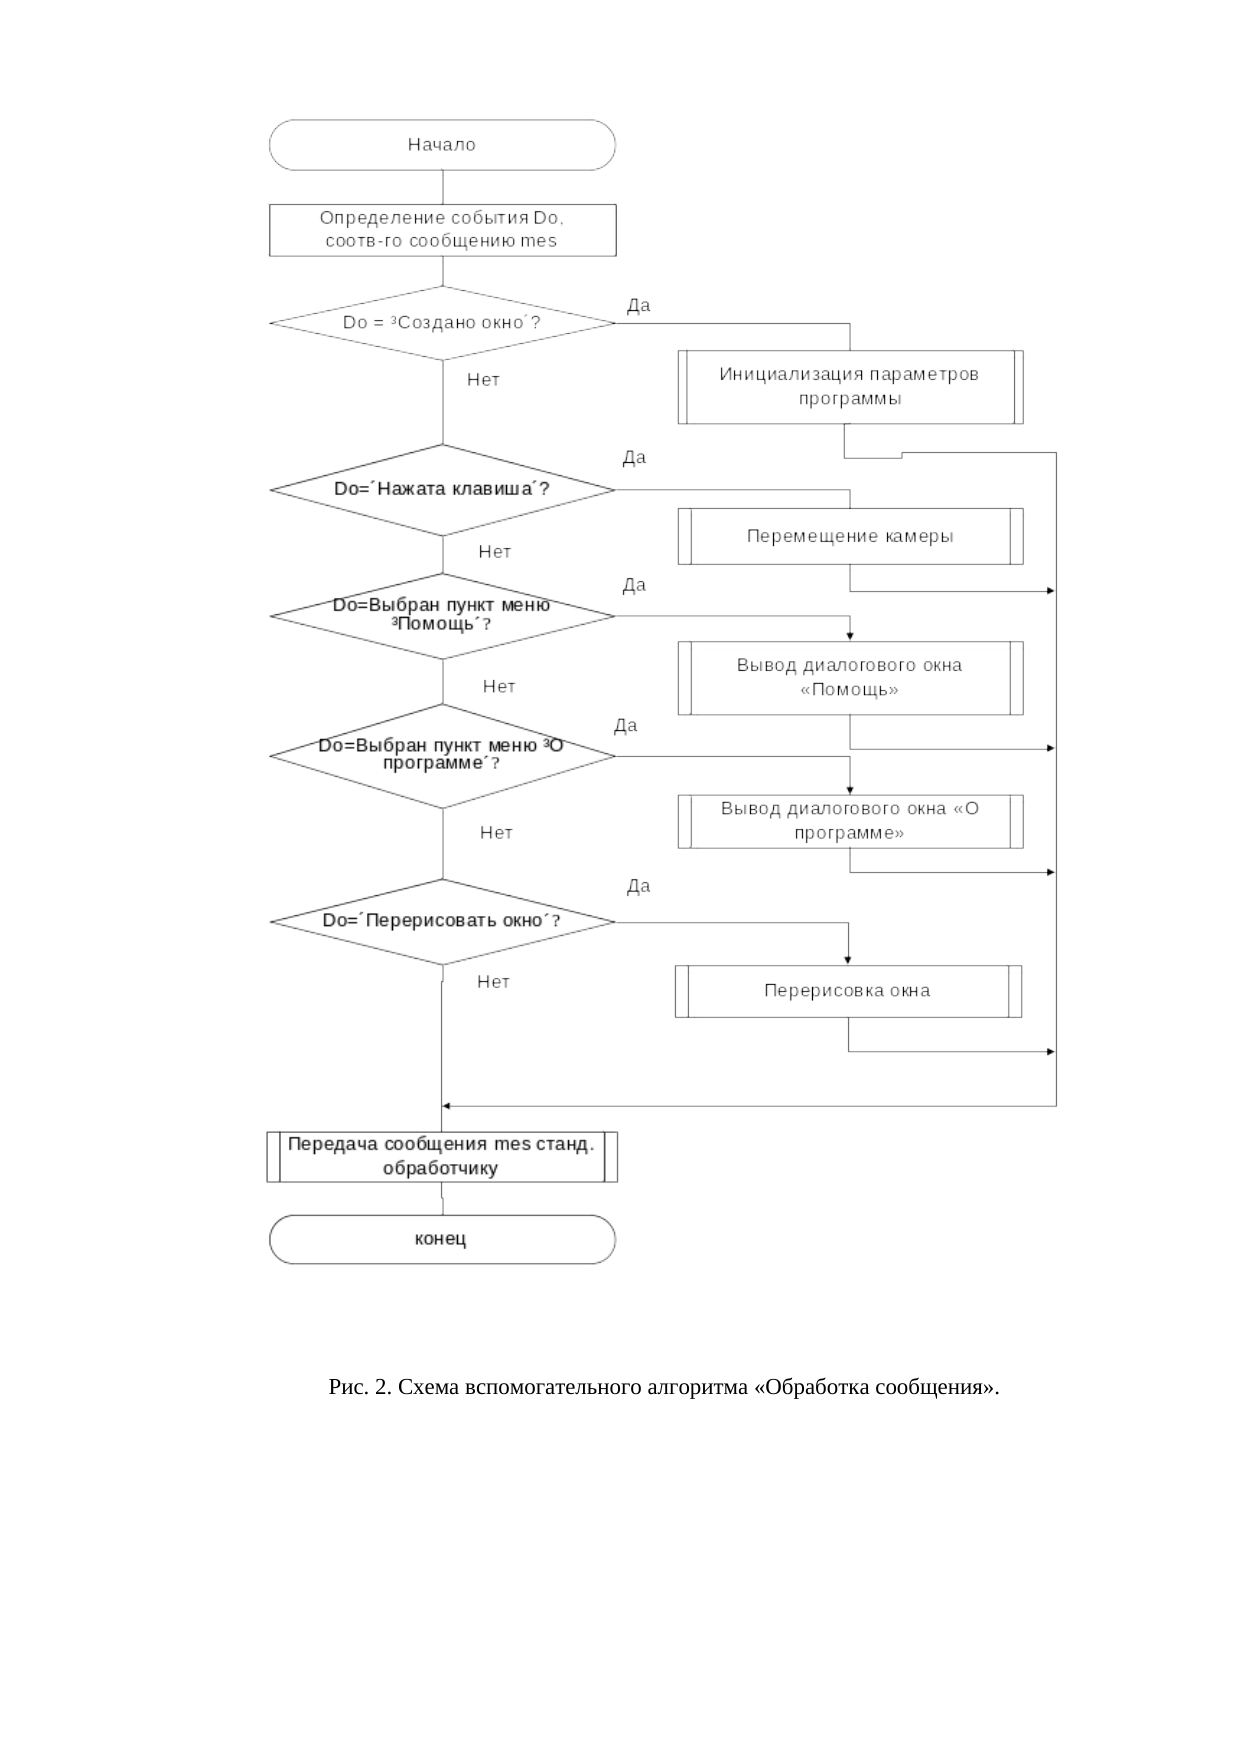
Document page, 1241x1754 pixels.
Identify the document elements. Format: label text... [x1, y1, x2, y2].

text Рис. 2. Схема вспомогательного алгоритма «Обработка сообщения». [177, 1373, 1152, 1399]
